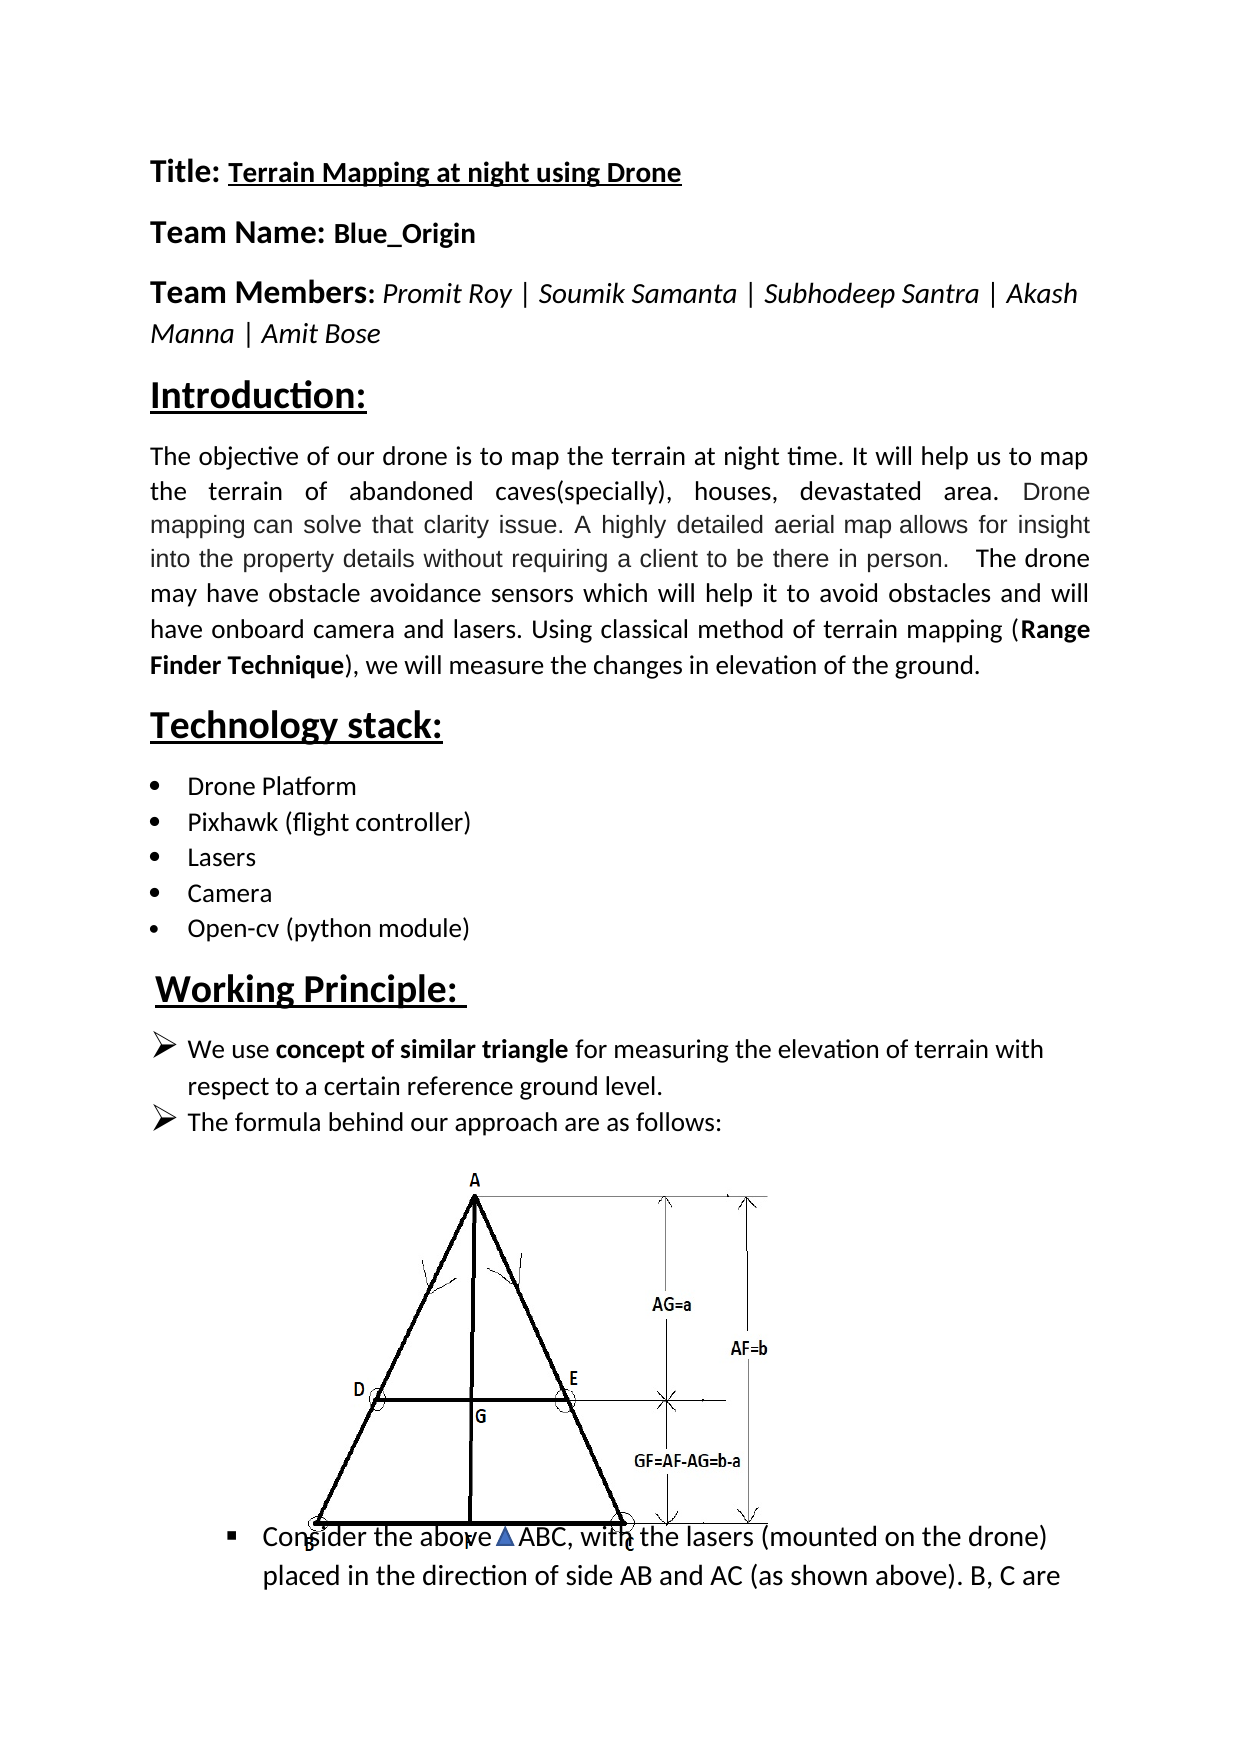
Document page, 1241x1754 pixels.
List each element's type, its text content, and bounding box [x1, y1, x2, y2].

text The objective of our drone is to map the terrain at night time. It will help us to map the terrain of abandoned caves(specially), houses, devastated area. Drone mapping can solve that clarity issue. A highly detailed aerial map allows for insight into the property details without requiring a client to be there in person. The drone may have obstacle avoidance sensors which will help it to avoid obstacles and will have onboard camera and lasers. Using classical method of terrain mapping (Range Finder Technique), we will measure the changes in elevation of the ground. [150, 439, 1090, 510]
text Title: Terrain Mapping at night using Drone [150, 150, 1090, 191]
picture [178, 1143, 1063, 1736]
list The formula behind our approach are as follows: [150, 1105, 1090, 1139]
list Drone Platform [150, 769, 1090, 802]
list Lasers [150, 840, 1090, 873]
text Team Members: Promit Roy | Soumik Samanta | Subhodeep Santra | Akash Manna | Amit Bose [150, 271, 1090, 350]
text Introduction: [150, 370, 1090, 418]
text Team Name: Blue_Origin [150, 211, 1090, 251]
list We use concept of similar triangle for measuring the elevation of terrain with respect to a certain reference ground level. [150, 1033, 1090, 1103]
list Pixhawk (flight controller) [150, 805, 1090, 838]
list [225, 1518, 1090, 1592]
text The objective of our drone is to map the terrain at night time. It will help us to map the terrain of abandoned caves(specially), houses, devastated area. Drone mapping can solve that clarity issue. A highly detailed aerial map allows for insight into the property details without requiring a client to be there in person. The drone may have obstacle avoidance sensors which will help it to avoid obstacles and will have onboard camera and lasers. Using classical method of terrain mapping (Range Finder Technique), we will measure the changes in elevation of the ground. [150, 538, 1090, 681]
list Camera [150, 876, 1090, 909]
text Working Principle: [150, 964, 1090, 1012]
list Open-cv (python module) [150, 912, 1090, 944]
text Technology stack: [150, 700, 1090, 748]
